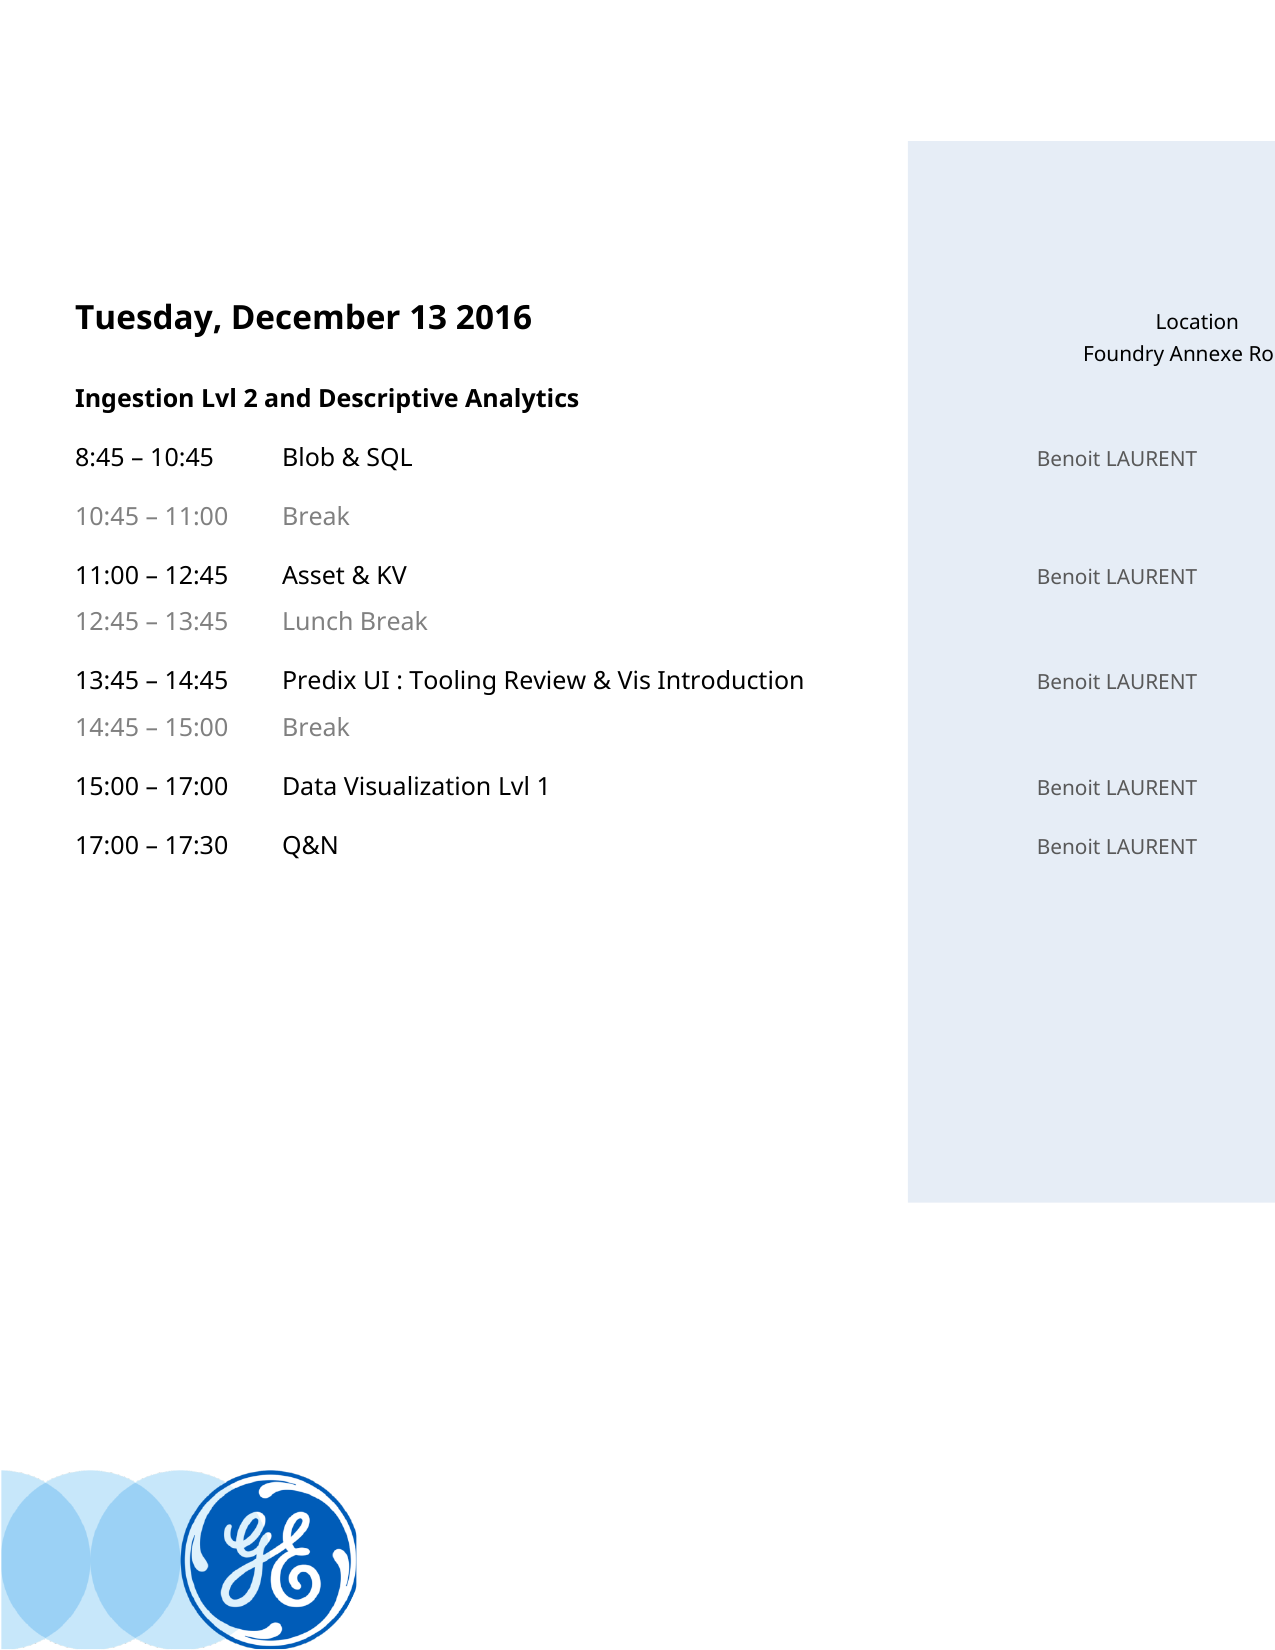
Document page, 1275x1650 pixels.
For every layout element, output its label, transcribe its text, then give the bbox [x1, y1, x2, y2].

text 11:00 – 12:45 Asset & KV Benoit LAURENT [75, 557, 1200, 591]
text 17:00 – 17:30 Q&N Benoit LAURENT [75, 828, 1200, 862]
text Tuesday, December 13 2016 Location Foundry Annexe Room [75, 294, 1200, 368]
text 14:45 – 15:00 Break [75, 709, 1200, 744]
picture [0, 1470, 356, 1648]
text 15:00 – 17:00 Data Visualization Lvl 1 Benoit LAURENT [75, 769, 1200, 803]
text 12:45 – 13:45 Lunch Break [75, 604, 1200, 638]
text 8:45 – 10:45 Blob & SQL Benoit LAURENT [75, 439, 1200, 473]
text 13:45 – 14:45 Predix UI : Tooling Review & Vis Introduction Benoit LAURENT [75, 663, 1200, 697]
text 10:45 – 11:00 Break [75, 498, 1200, 532]
text Ingestion Lvl 2 and Descriptive Analytics [75, 380, 1200, 414]
